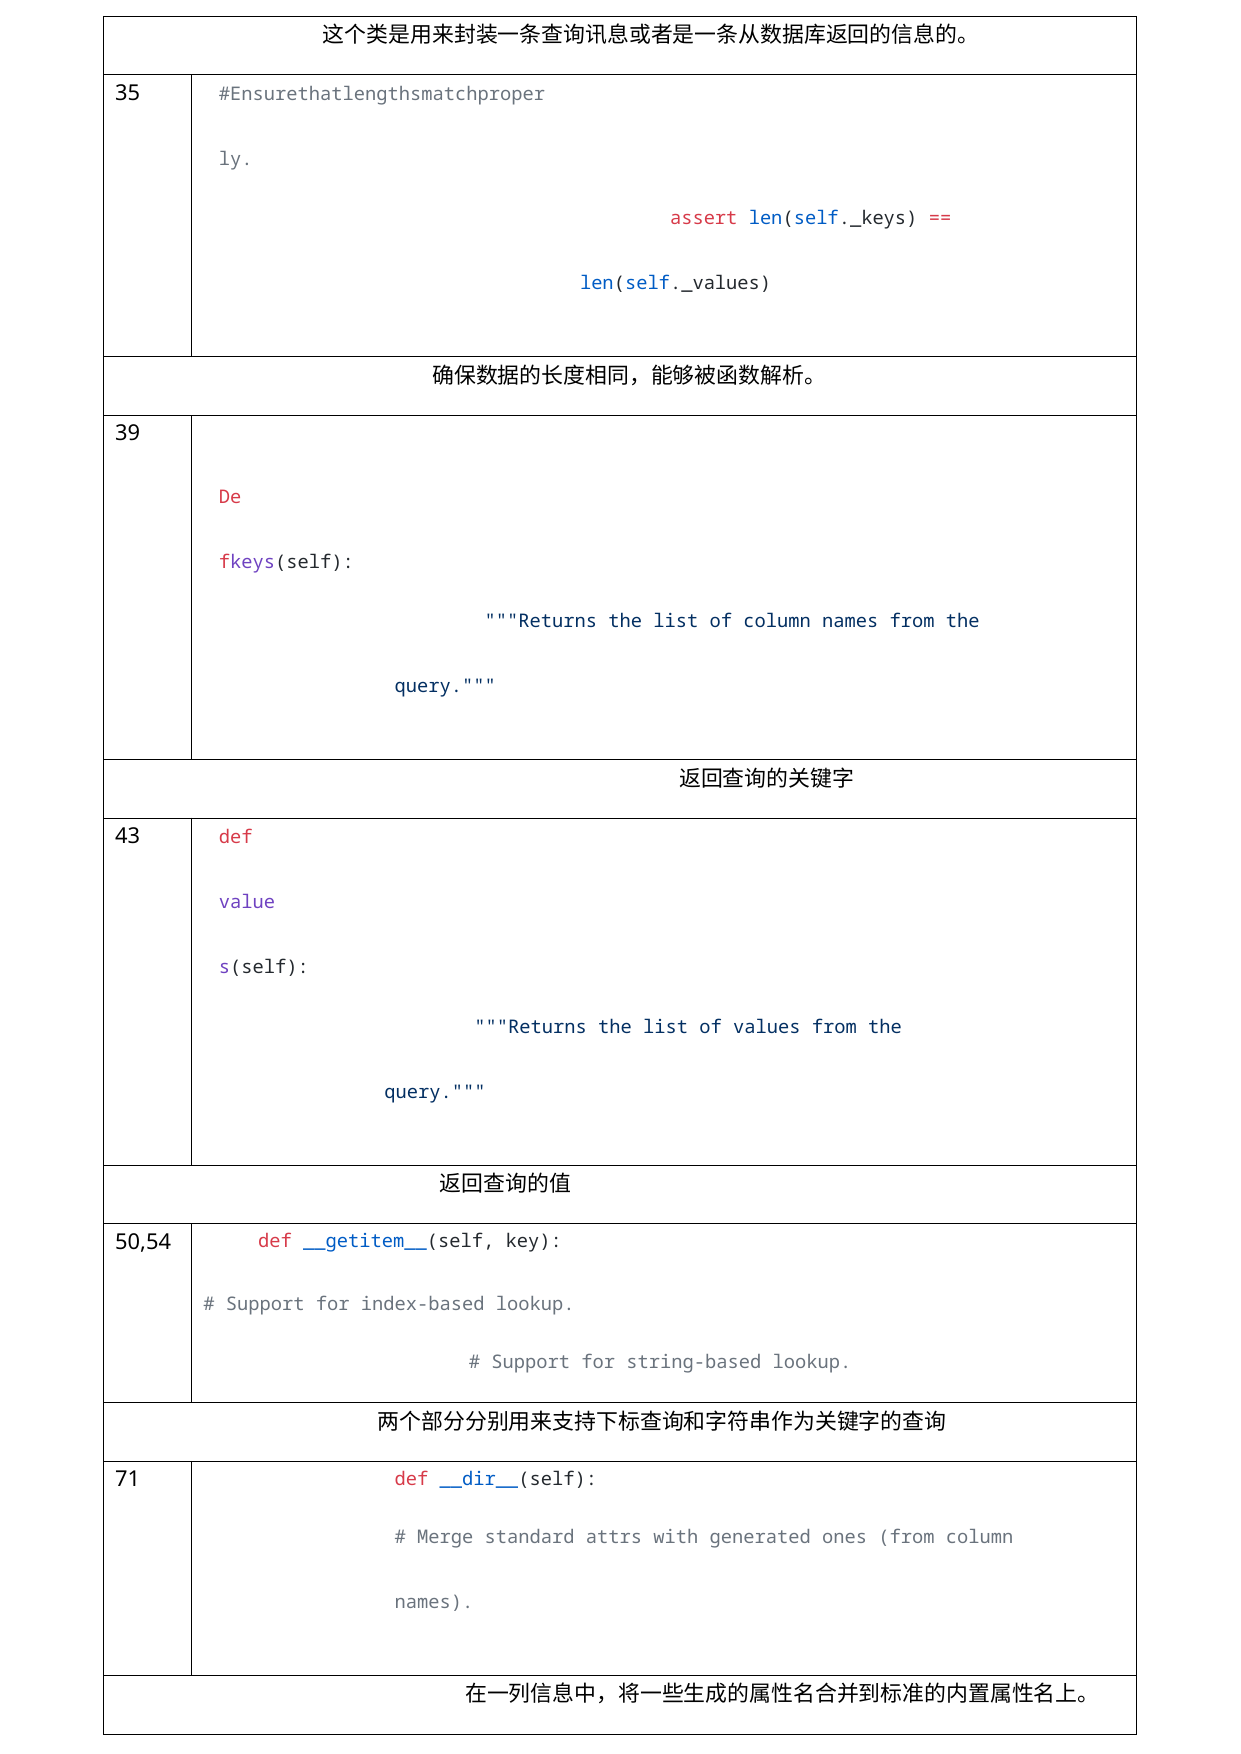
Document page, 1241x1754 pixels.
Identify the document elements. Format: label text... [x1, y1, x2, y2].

table_cell 确保数据的长度相同，能够被函数解析。 [104, 357, 1136, 415]
table_cell 71 [104, 1462, 191, 1675]
table_cell [192, 416, 1136, 759]
table_cell 在一列信息中，将一些生成的属性名合并到标准的内置属性名上。 [104, 1676, 1136, 1734]
table_cell 返回查询的值 [104, 1166, 1136, 1223]
table_cell 返回查询的关键字 [104, 760, 1136, 818]
table_cell 39 [104, 416, 191, 759]
table_cell 两个部分分别用来支持下标查询和字符串作为关键字的查询 [104, 1403, 1136, 1461]
table_cell 35 [104, 75, 191, 356]
table_cell def __getitem__(self, key): # Support for index-based lookup. # Support for string-based lookup. [192, 1224, 1136, 1402]
table_cell 50,54 [104, 1224, 191, 1402]
table_cell [192, 1462, 1136, 1675]
table_cell [192, 75, 1136, 356]
table_cell 43 [104, 819, 191, 1164]
table_cell 这个类是用来封装一条查询讯息或者是一条从数据库返回的信息的。 [104, 17, 1136, 74]
table_cell [192, 819, 1136, 1164]
